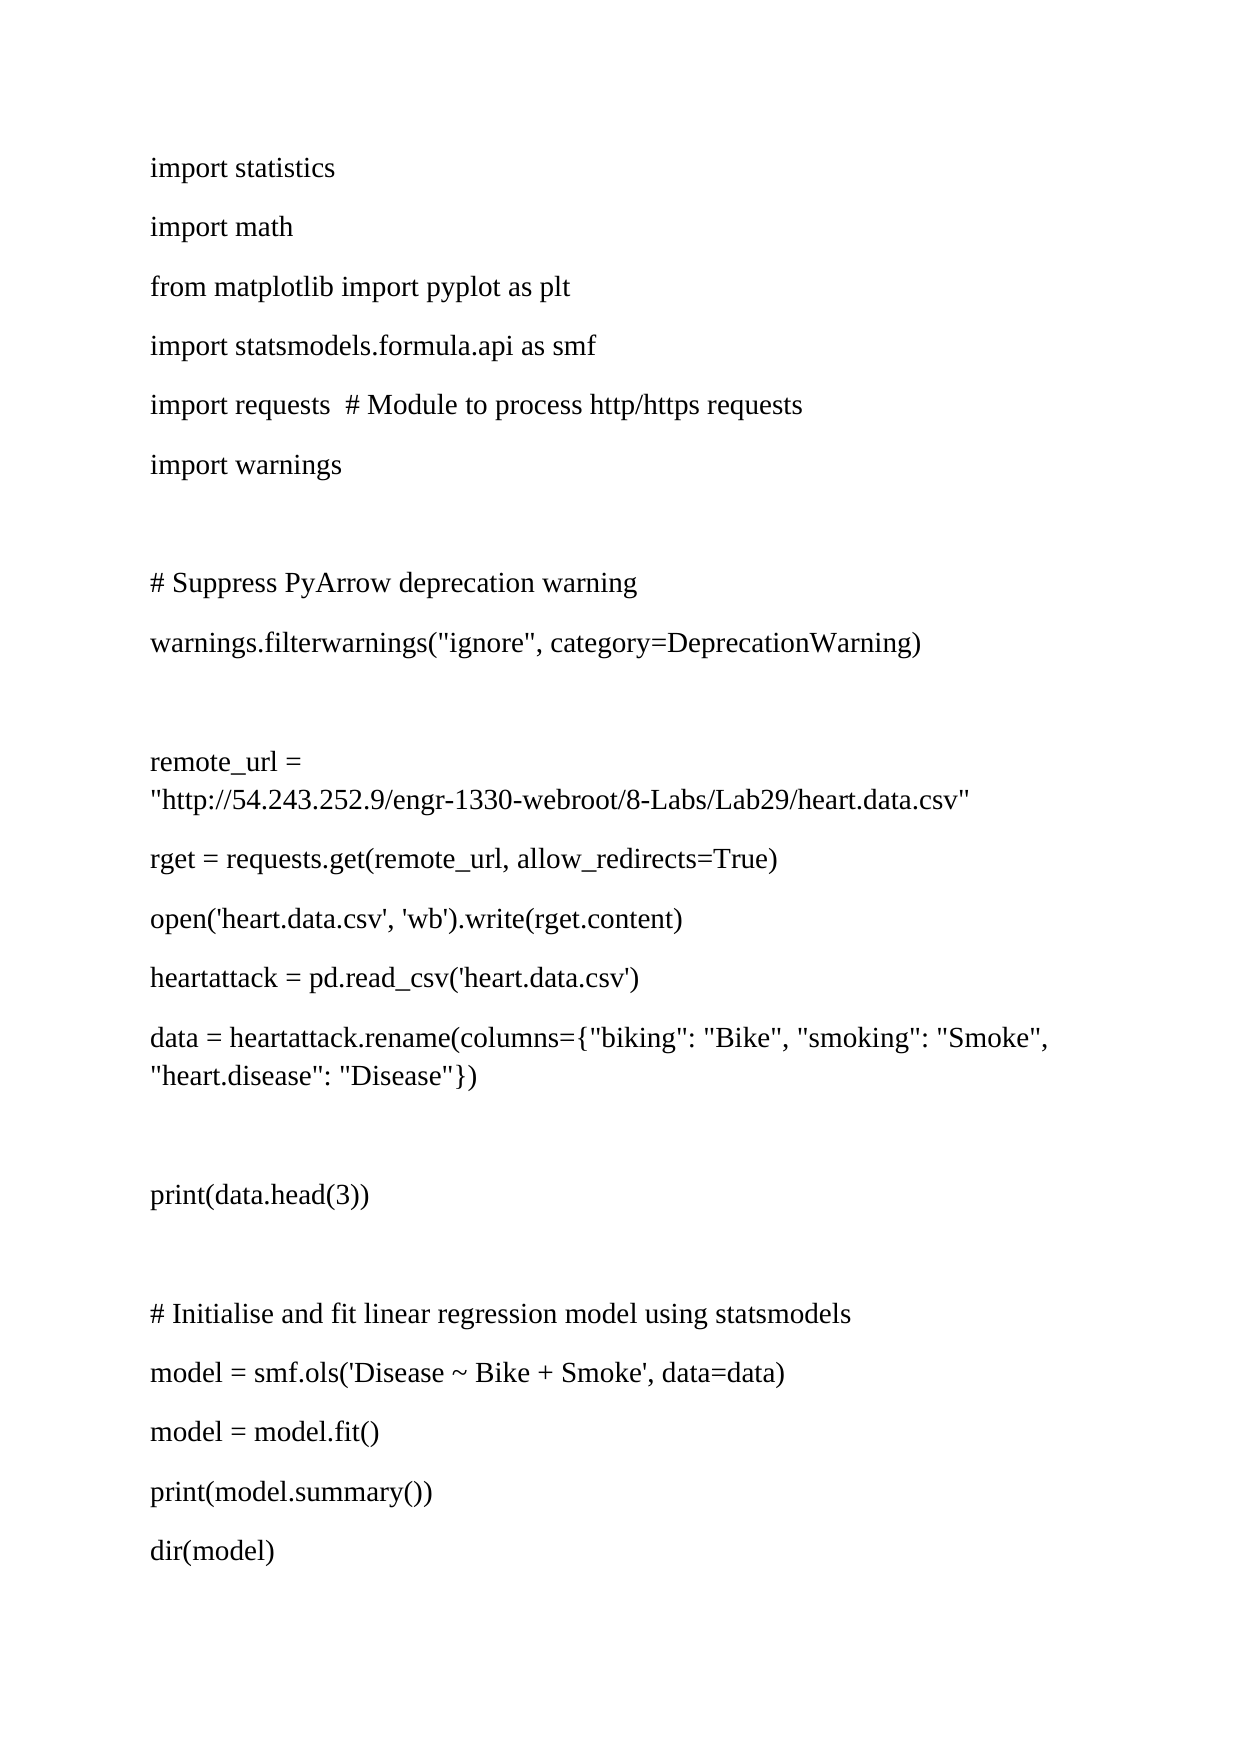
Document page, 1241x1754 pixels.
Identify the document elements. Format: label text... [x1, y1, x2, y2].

text # Initialise and fit linear regression model using statsmodels [150, 1296, 1090, 1329]
text import statsmodels.formula.api as smf [150, 328, 1090, 362]
text open('heart.data.csv', 'wb').write(rget.content) [150, 901, 1090, 934]
text import math [150, 209, 1090, 243]
text model = model.fit() [150, 1414, 1090, 1448]
text import warnings [150, 447, 1090, 480]
text import requests # Module to process http/https requests [150, 387, 1090, 421]
text heartattack = pd.read_csv('heart.data.csv') [150, 960, 1090, 994]
text remote_url = "http://54.243.252.9/engr-1330-webroot/8-Labs/Lab29/heart.data.csv" [150, 744, 1090, 816]
text import statistics [150, 150, 1090, 183]
text dir(model) [150, 1533, 1090, 1567]
text data = heartattack.rename(columns={"biking": "Bike", "smoking": "Smoke", "heart.disease": "Disease"}) [150, 1020, 1090, 1092]
text print(data.head(3)) [150, 1177, 1090, 1211]
text warnings.filterwarnings("ignore", category=DeprecationWarning) [150, 625, 1090, 658]
text from matplotlib import pyplot as plt [150, 269, 1090, 302]
text model = smf.ols('Disease ~ Bike + Smoke', data=data) [150, 1355, 1090, 1389]
text print(model.summary()) [150, 1474, 1090, 1507]
text # Suppress PyArrow deprecation warning [150, 566, 1090, 599]
text rget = requests.get(remote_url, allow_redirects=True) [150, 842, 1090, 875]
